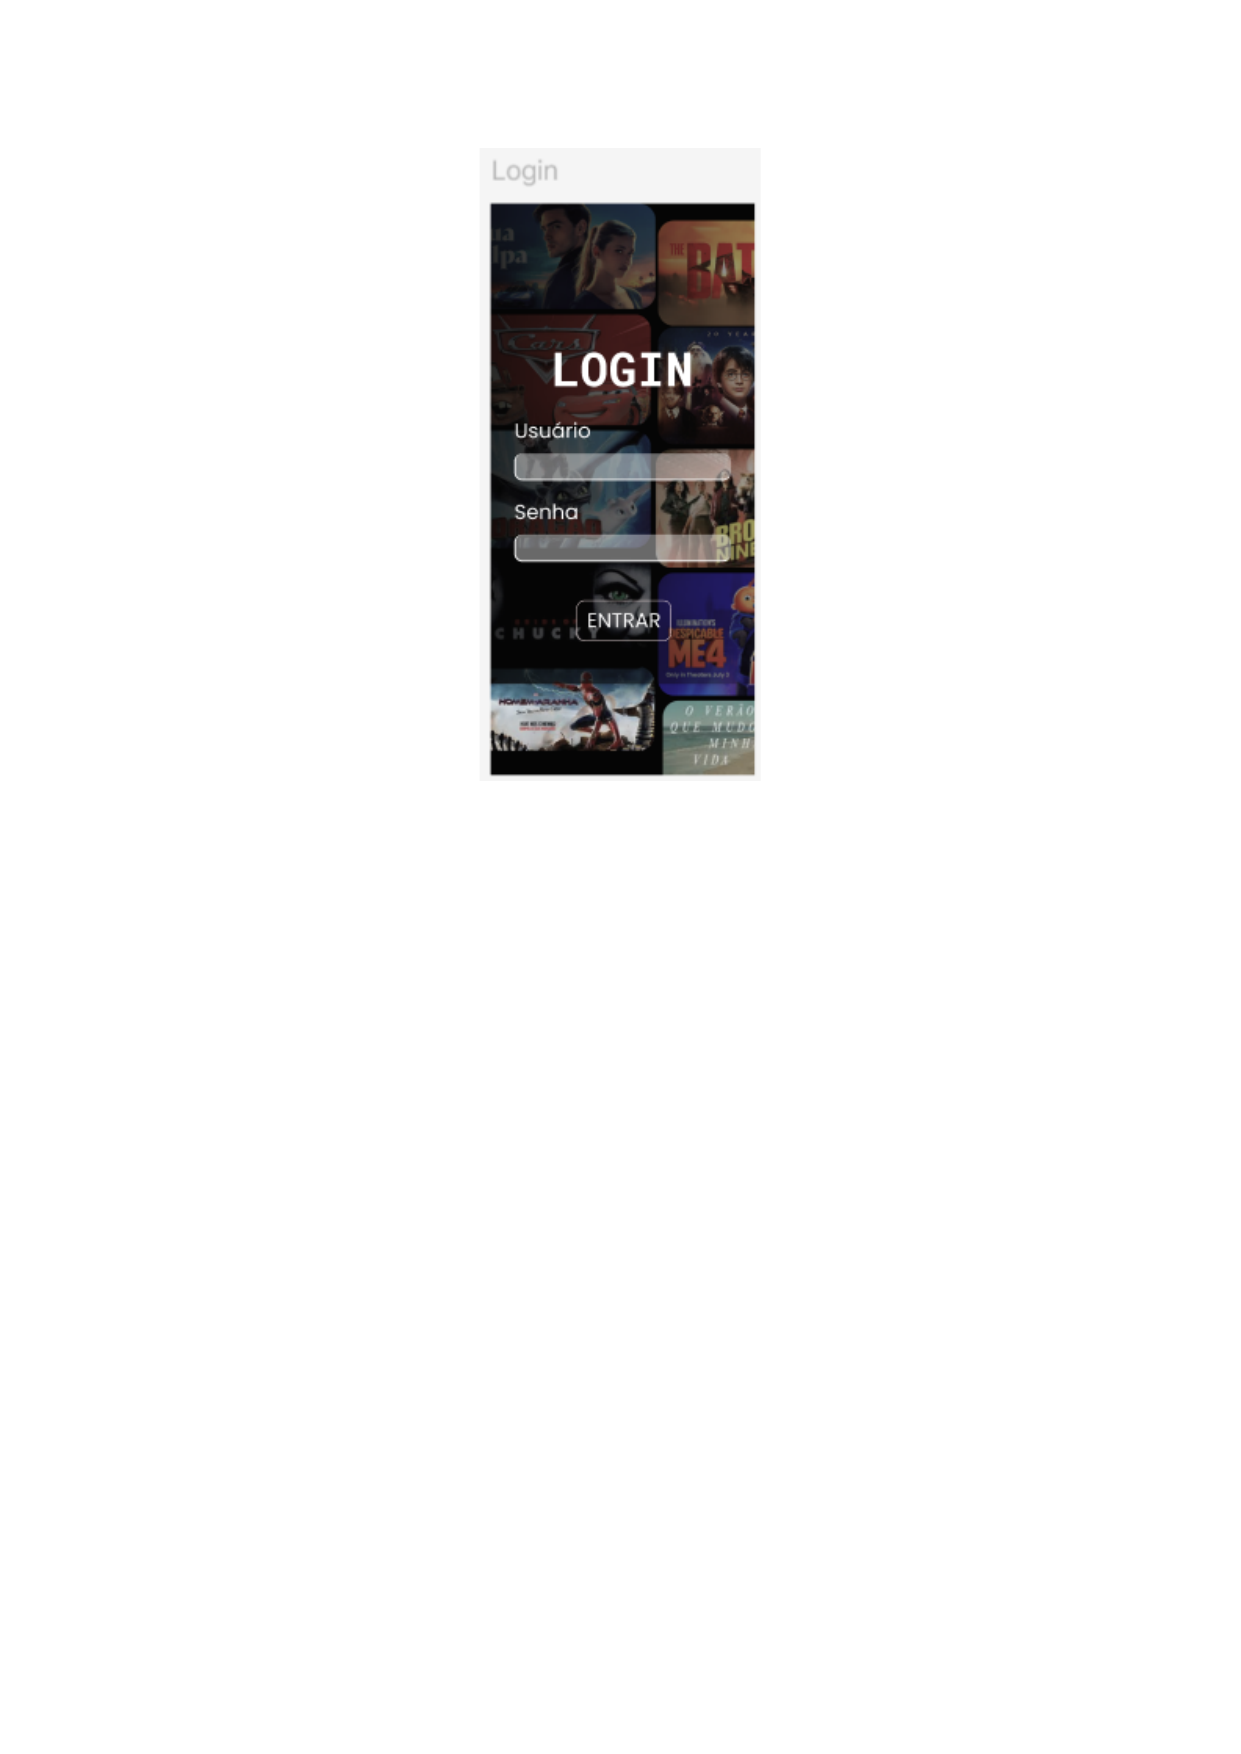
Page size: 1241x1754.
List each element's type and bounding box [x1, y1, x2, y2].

picture [479, 148, 761, 781]
